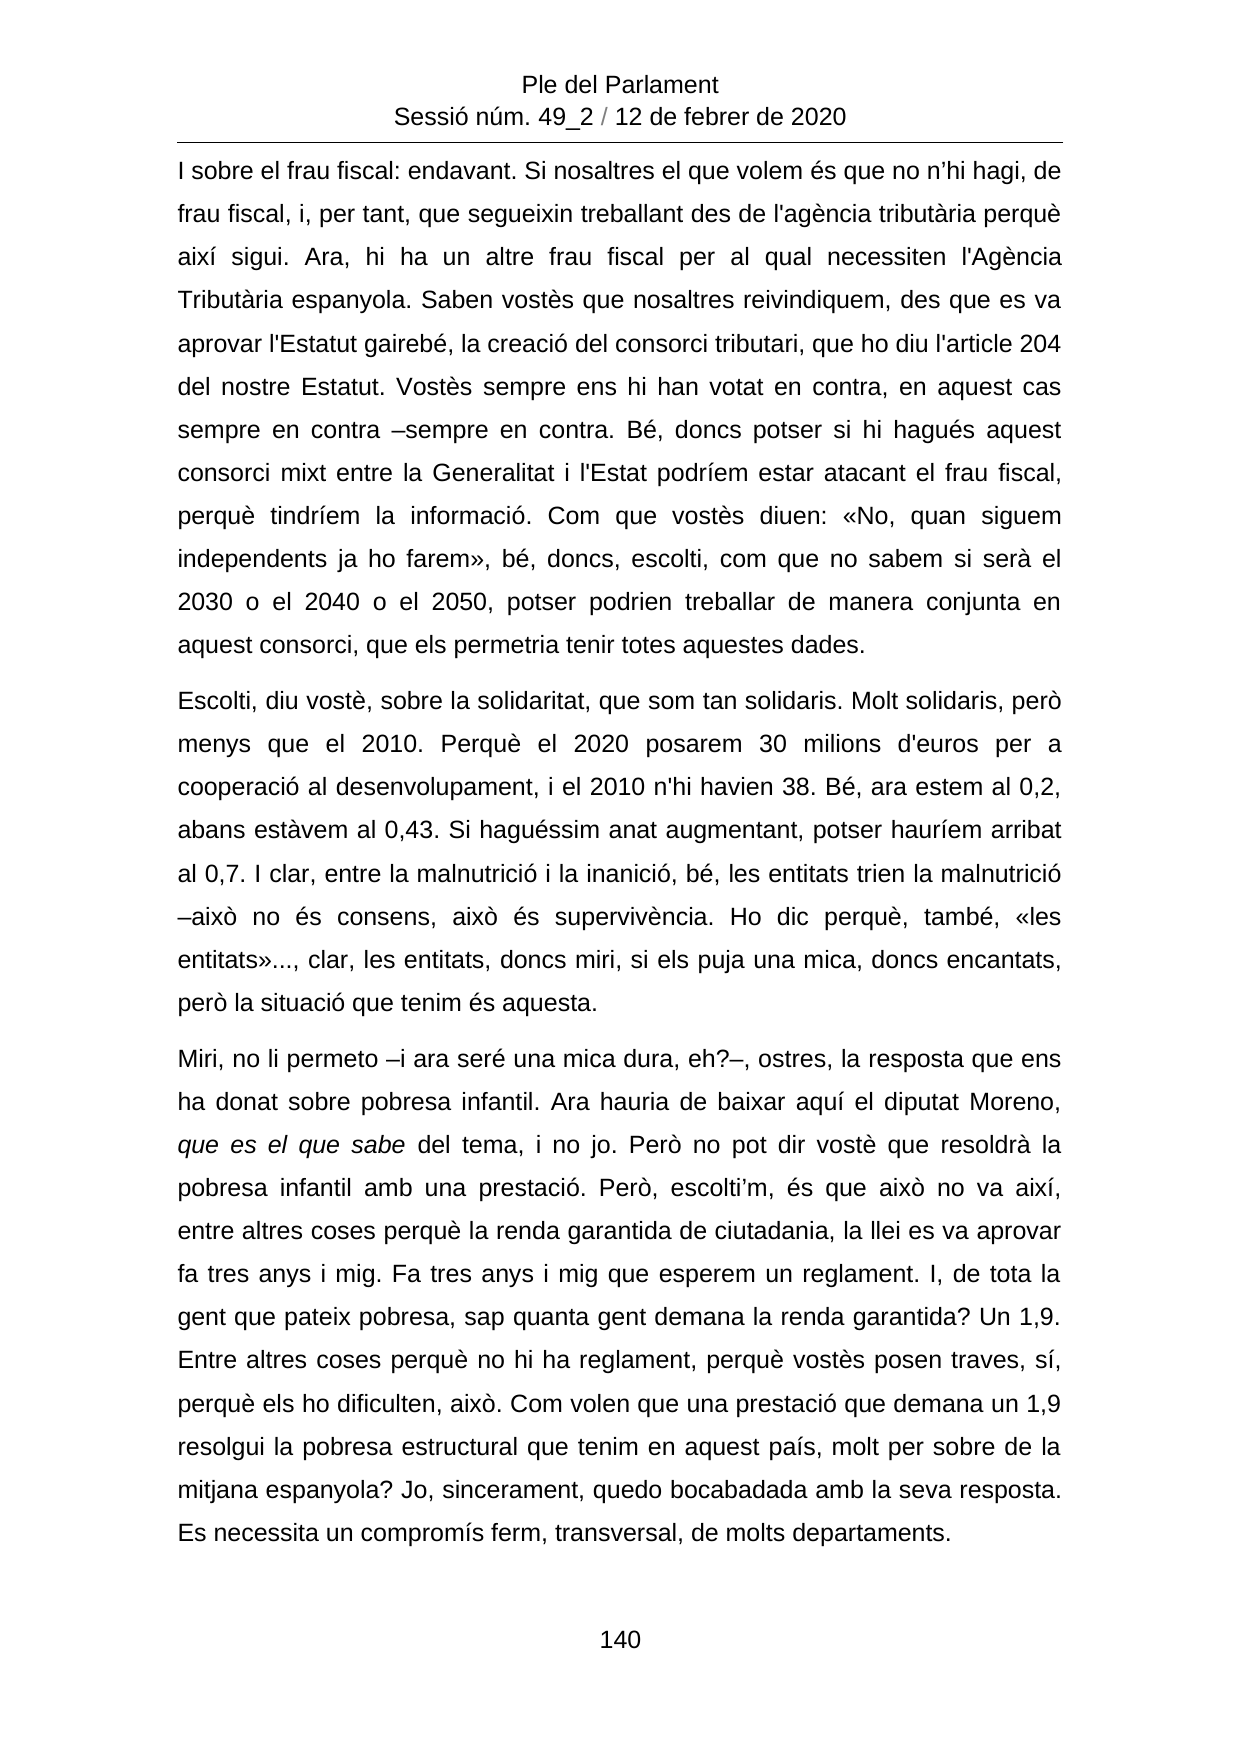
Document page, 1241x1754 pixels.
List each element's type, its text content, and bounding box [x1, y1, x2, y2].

text I sobre el frau fiscal: endavant. Si nosaltres el que volem és que no n’hi hagi, de frau fiscal, i, per tant, que segueixin treballant des de l'agència tributària perquè així sigui. Ara, hi ha un altre frau fiscal per al qual necessiten l'Agència Tributària espanyola. Saben vostès que nosaltres reivindiquem, des que es va aprovar l'Estatut gairebé, la creació del consorci tributari, que ho diu l'article 204 del nostre Estatut. Vostès sempre ens hi han votat en contra, en aquest cas sempre en contra –sempre en contra. Bé, doncs potser si hi hagués aquest consorci mixt entre la Generalitat i l'Estat podríem estar atacant el frau fiscal, perquè tindríem la informació. Com que vostès diuen: «No, quan siguem independents ja ho farem», bé, doncs, escolti, com que no sabem si serà el 2030 o el 2040 o el 2050, potser podrien treballar de manera conjunta en aquest consorci, que els permetria tenir totes aquestes dades. [177, 156, 1063, 659]
text Escolti, diu vostè, sobre la solidaritat, que som tan solidaris. Molt solidaris, però menys que el 2010. Perquè el 2020 posarem 30 milions d'euros per a cooperació al desenvolupament, i el 2010 n'hi havien 38. Bé, ara estem al 0,2, abans estàvem al 0,43. Si haguéssim anat augmentant, potser hauríem arribat al 0,7. I clar, entre la malnutrició i la inanició, bé, les entitats trien la malnutrició –això no és consens, això és supervivència. Ho dic perquè, també, «les entitats»..., clar, les entitats, doncs miri, si els puja una mica, doncs encantats, però la situació que tenim és aquesta. [177, 686, 1063, 1017]
text Miri, no li permeto –i ara seré una mica dura, eh?–, ostres, la resposta que ens ha donat sobre pobresa infantil. Ara hauria de baixar aquí el diputat Moreno, que es el que sabe del tema, i no jo. Però no pot dir vostè que resoldrà la pobresa infantil amb una prestació. Però, escolti’m, és que això no va així, entre altres coses perquè la renda garantida de ciutadania, la llei es va aprovar fa tres anys i mig. Fa tres anys i mig que esperem un reglament. I, de tota la gent que pateix pobresa, sap quanta gent demana la renda garantida? Un 1,9. Entre altres coses perquè no hi ha reglament, perquè vostès posen traves, sí, perquè els ho dificulten, això. Com volen que una prestació que demana un 1,9 resolgui la pobresa estructural que tenim en aquest país, molt per sobre de la mitjana espanyola? Jo, sincerament, quedo bocabadada amb la seva resposta. Es necessita un compromís ferm, transversal, de molts departaments. [177, 1043, 1063, 1547]
